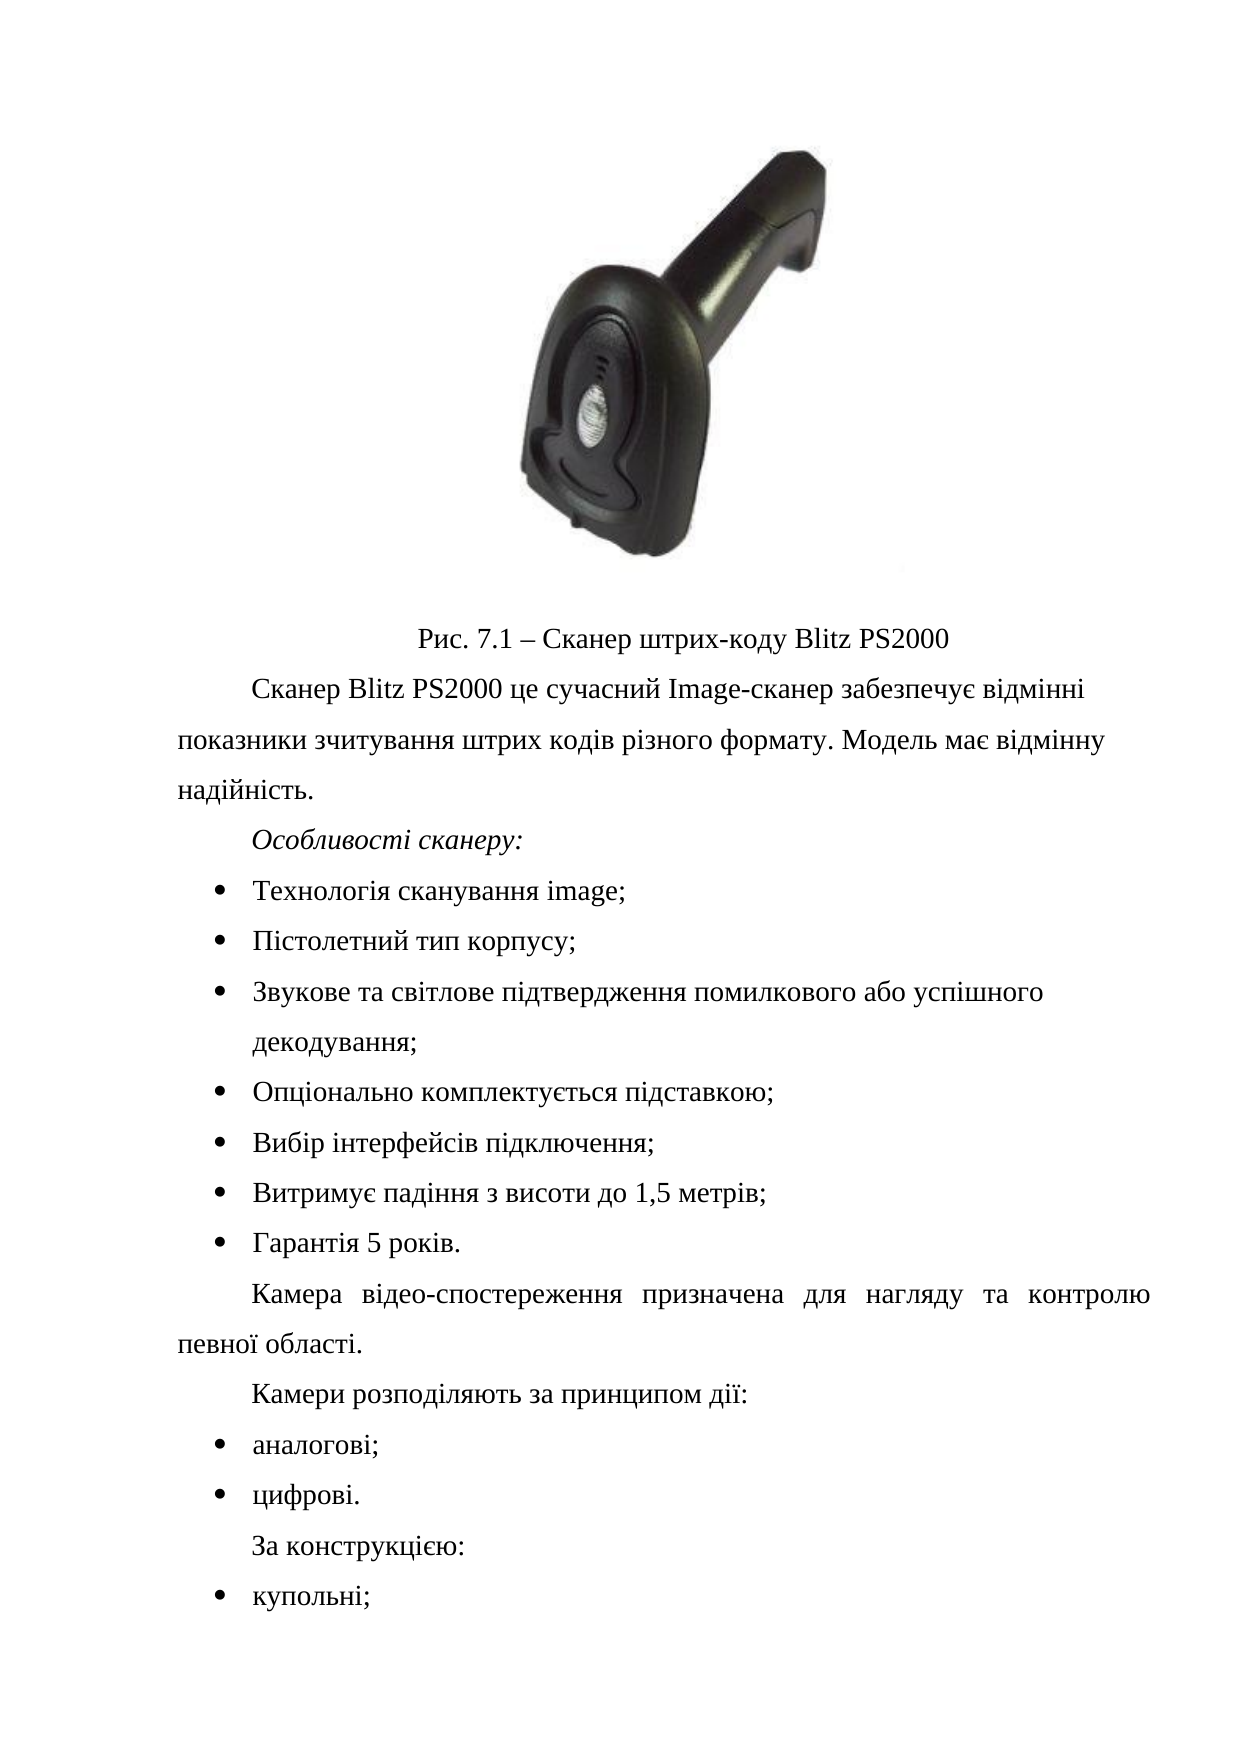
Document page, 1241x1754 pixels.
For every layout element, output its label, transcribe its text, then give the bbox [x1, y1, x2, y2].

list Звукове та світлове підтвердження помилкового або успішного декодування; [215, 974, 1152, 1058]
list купольні; [215, 1578, 1152, 1612]
text За конструкцією: [251, 1528, 1152, 1561]
list Технологія сканування image; [215, 873, 1152, 906]
text Сканер Blitz PS2000 це сучасний Image-сканер забезпечує відмінні показники зчитування штрих кодів різного формату. Модель має відмінну надійність. [177, 672, 1152, 806]
text Рис. 7.1 – Сканер штрих-коду Blitz PS2000 [215, 621, 1152, 655]
text Особливості сканеру: [177, 822, 1152, 856]
list аналогові; [215, 1427, 1152, 1461]
list Вибір інтерфейсів підключення; [215, 1125, 1152, 1158]
list Опціонально комплектується підставкою; [215, 1074, 1152, 1108]
list цифрові. [215, 1477, 1152, 1511]
list Пістолетний тип корпусу; [215, 923, 1152, 957]
picture [445, 122, 905, 591]
list Витримує падіння з висоти до 1,5 метрів; [215, 1175, 1152, 1209]
list Гарантія 5 років. [215, 1226, 1152, 1259]
text Камери розподіляють за принципом дії: [177, 1377, 1152, 1410]
text Камера відео-спостереження призначена для нагляду та контролю певної області. [177, 1276, 1152, 1360]
